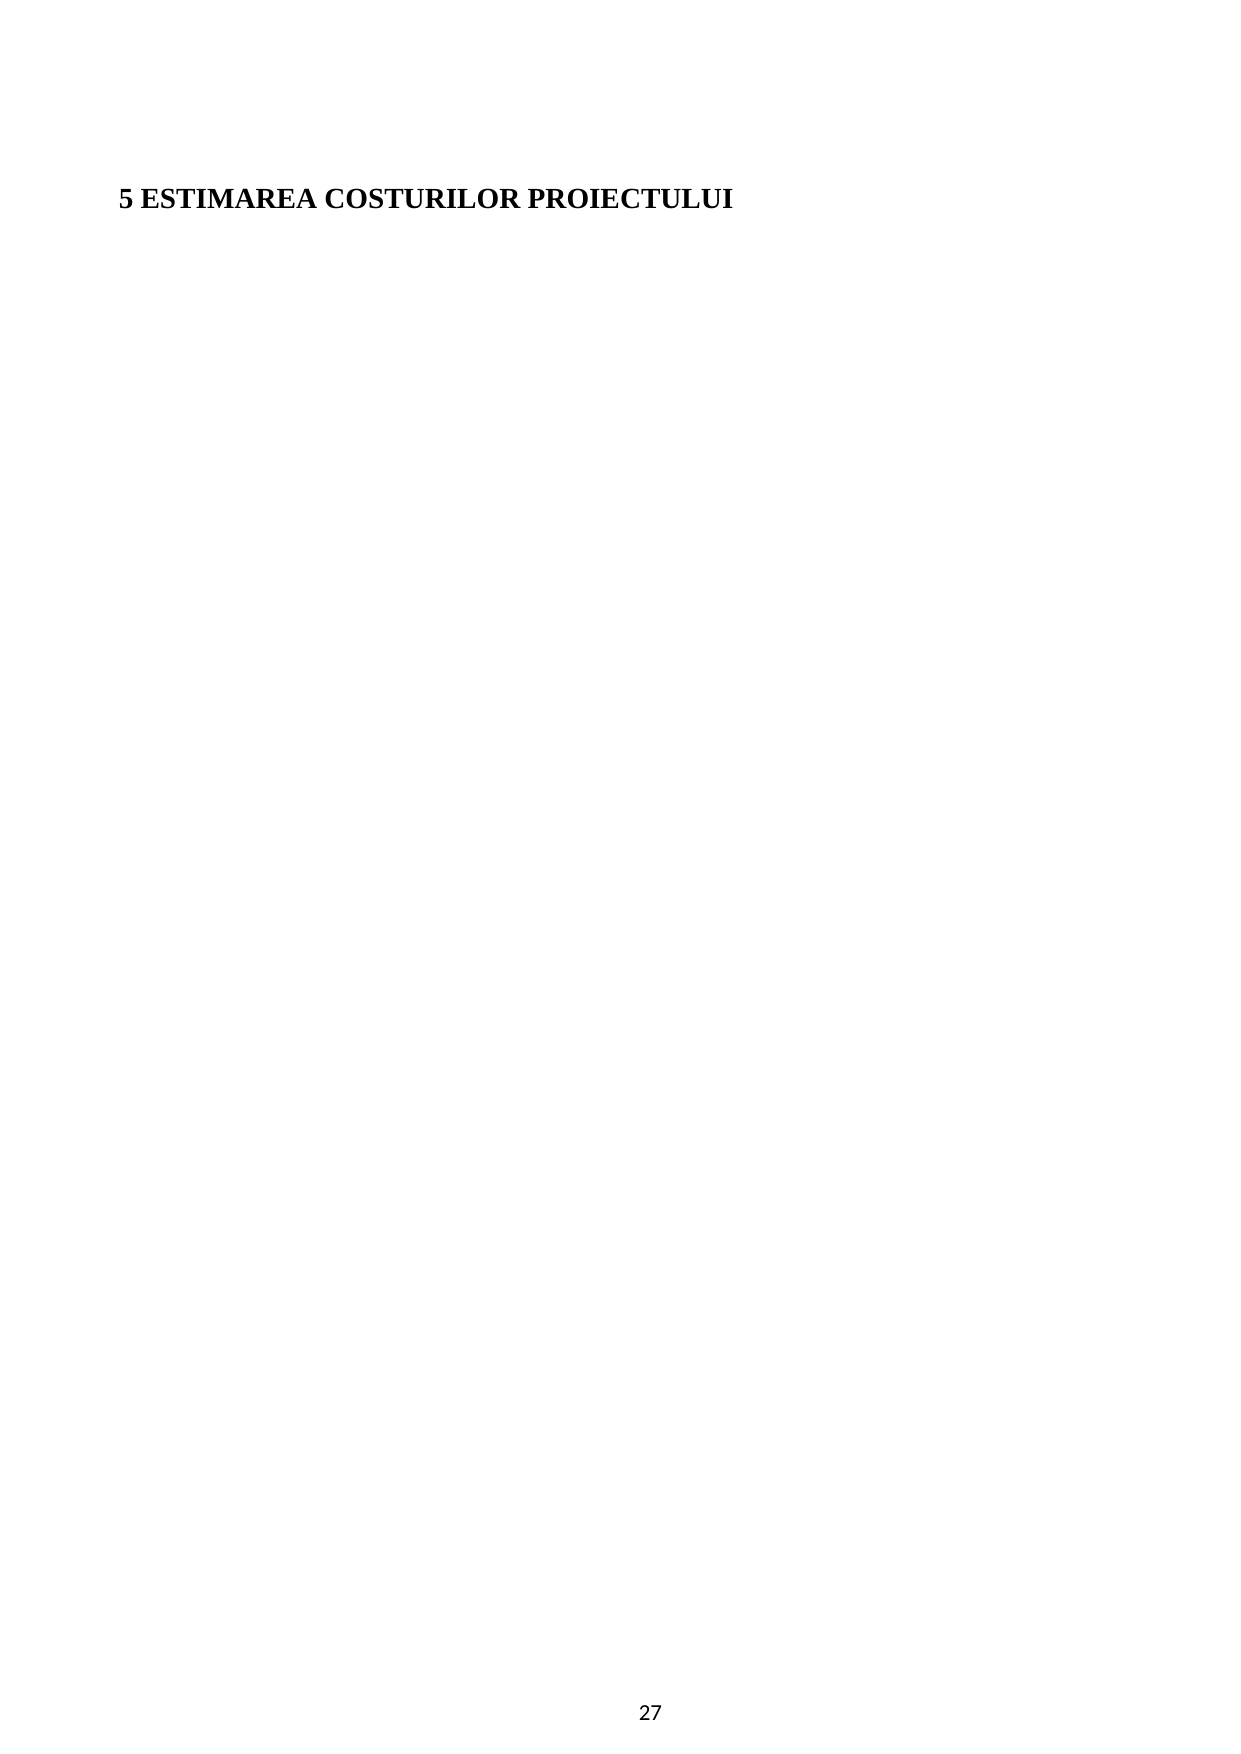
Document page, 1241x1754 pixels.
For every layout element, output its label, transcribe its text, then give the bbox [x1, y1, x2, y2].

subtitle 5 ESTIMAREA COSTURILOR PROIECTULUI [118, 181, 1182, 214]
